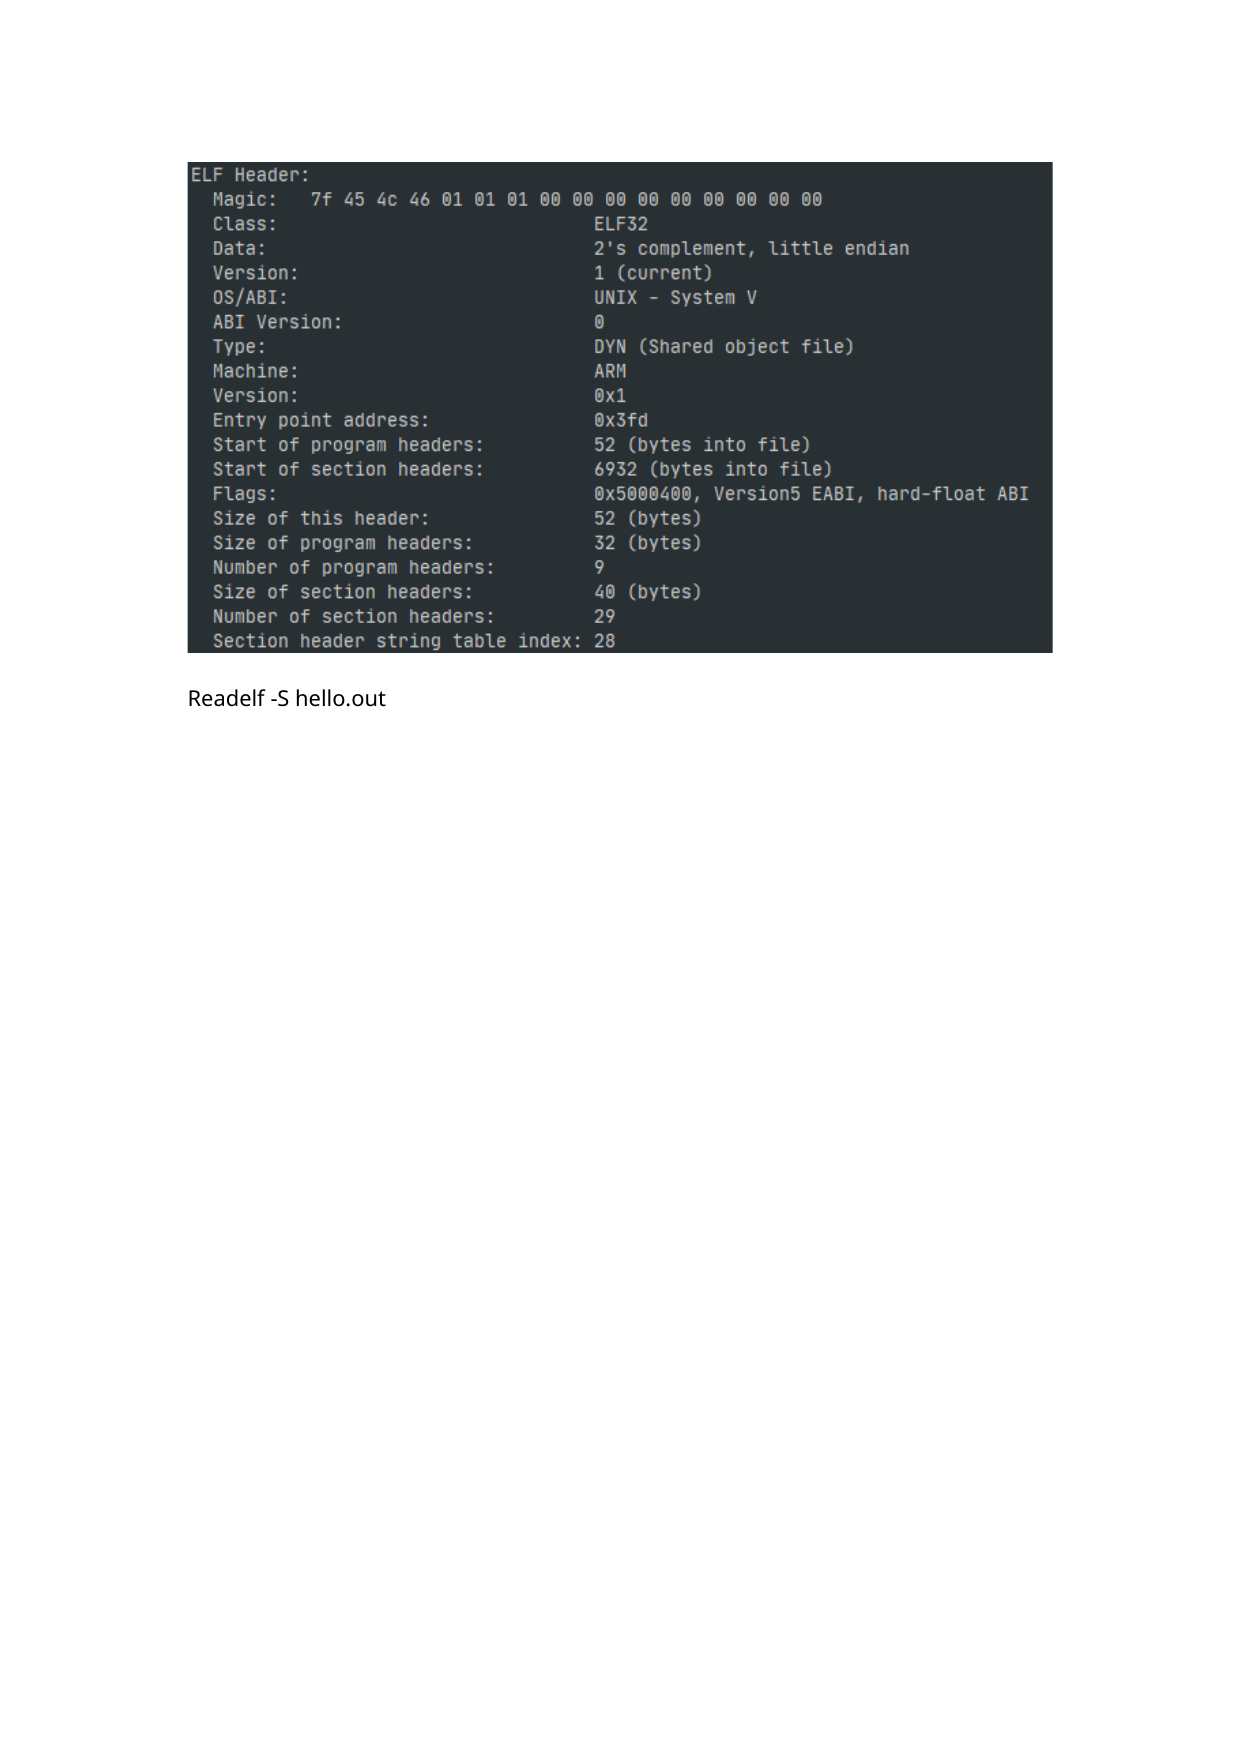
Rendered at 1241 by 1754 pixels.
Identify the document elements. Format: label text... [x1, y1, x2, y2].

text Readelf -S hello.out [187, 682, 1053, 714]
picture [187, 162, 1053, 653]
